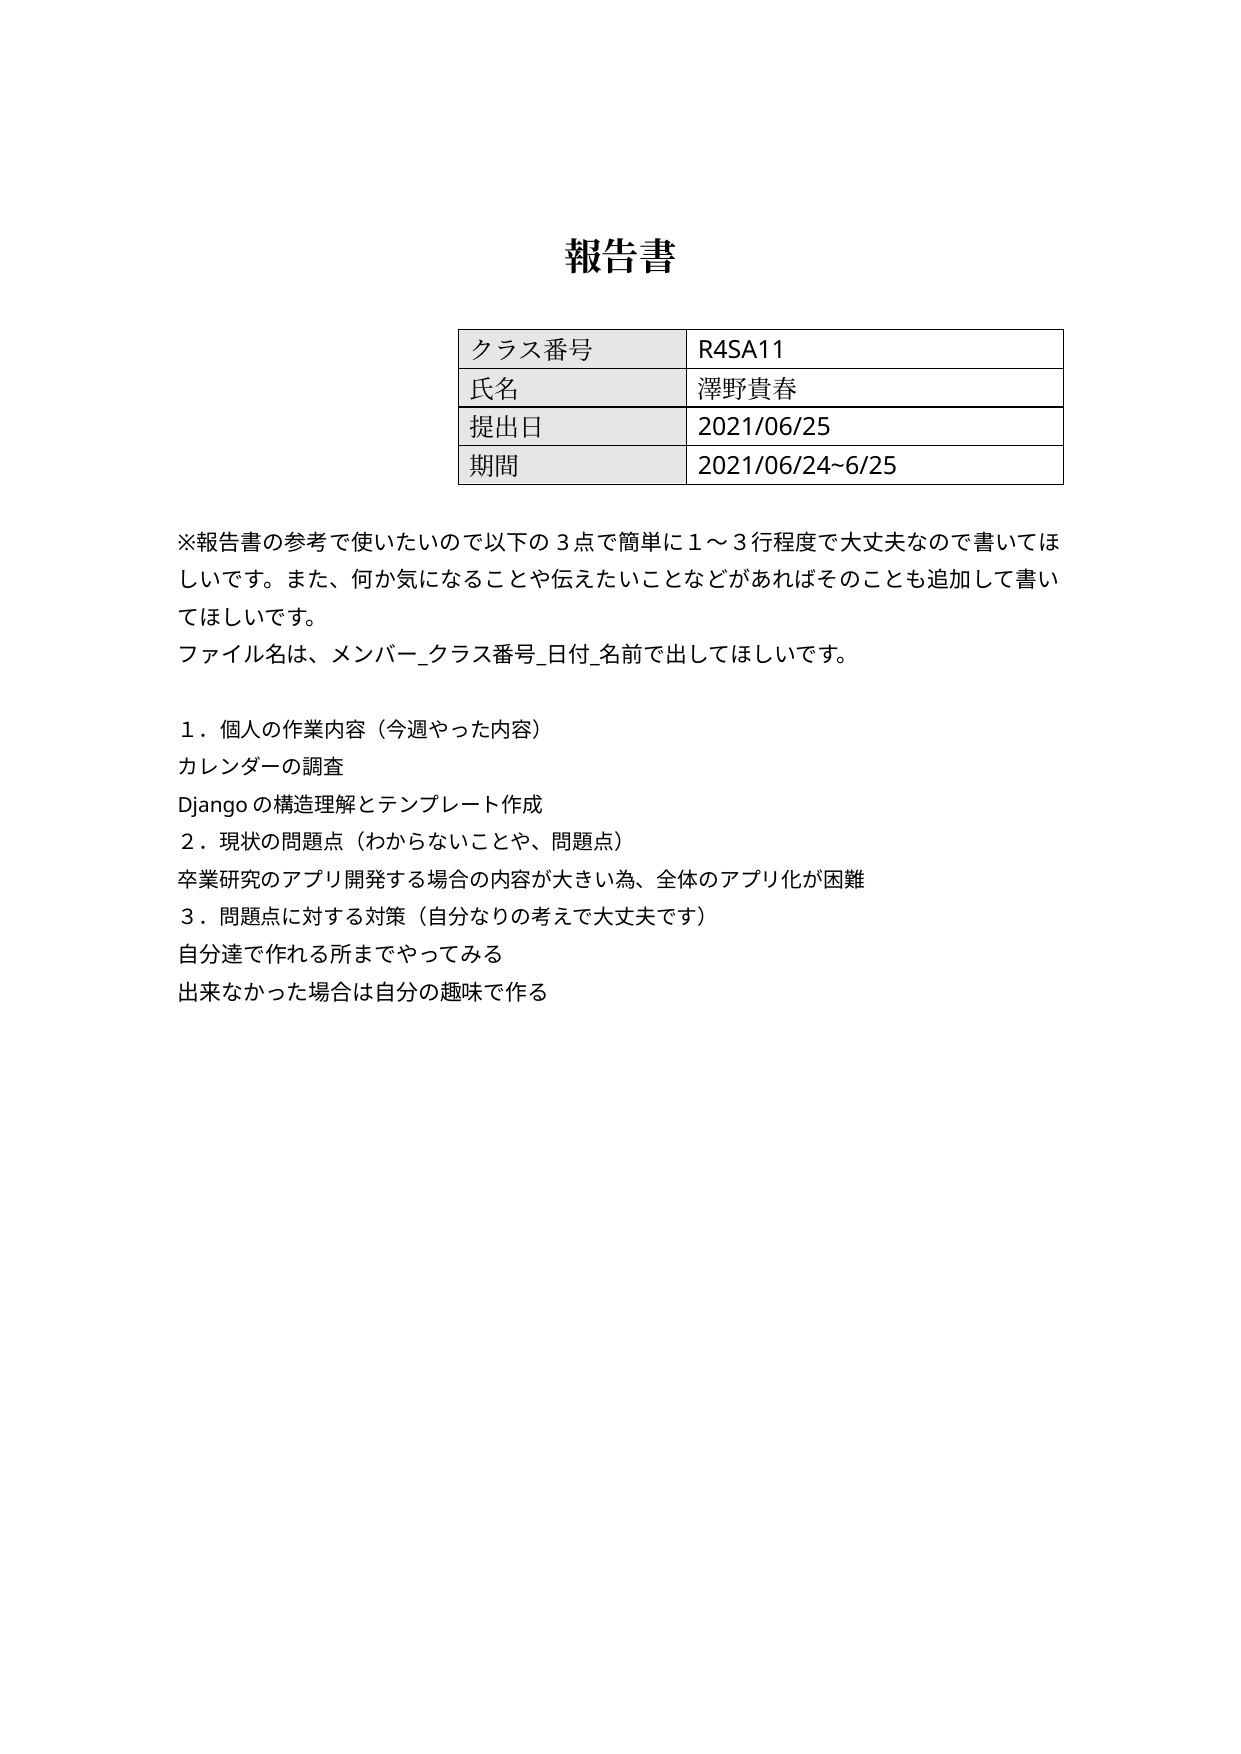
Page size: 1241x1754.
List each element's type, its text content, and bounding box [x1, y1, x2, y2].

table_cell 2021/06/25 [687, 408, 1063, 445]
text ※報告書の参考で使いたいので以下の3点で簡単に１～３行程度で大丈夫なので書いてほしいです。また、何か気になることや伝えたいことなどがあればそのことも追加して書いてほしいです。 [177, 522, 1063, 634]
table_cell 氏名 [459, 369, 686, 406]
text ２．現状の問題点（わからないことや、問題点） [177, 822, 1063, 859]
text ファイル名は、メンバー_クラス番号_日付_名前で出してほしいです。 [177, 634, 1063, 672]
text 自分達で作れる所までやってみる [177, 934, 1063, 972]
table_header R4SA11 [687, 330, 1063, 368]
text 卒業研究のアプリ開発する場合の内容が大きい為、全体のアプリ化が困難 [177, 859, 1063, 897]
table_cell 2021/06/24~6/25 [687, 446, 1063, 483]
text 出来なかった場合は自分の趣味で作る [177, 972, 1063, 1009]
text カレンダーの調査 [177, 747, 1063, 784]
text ３．問題点に対する対策（自分なりの考えで大丈夫です） [177, 897, 1063, 934]
table_cell 提出日 [459, 408, 686, 445]
table_header クラス番号 [459, 330, 686, 368]
list 個人の作業内容（今週やった内容） [177, 709, 1063, 747]
table_cell 期間 [459, 446, 686, 483]
table_cell 澤野貴春 [687, 369, 1063, 406]
text Djangoの構造理解とテンプレート作成 [177, 784, 1063, 822]
text 報告書 [177, 217, 1063, 292]
